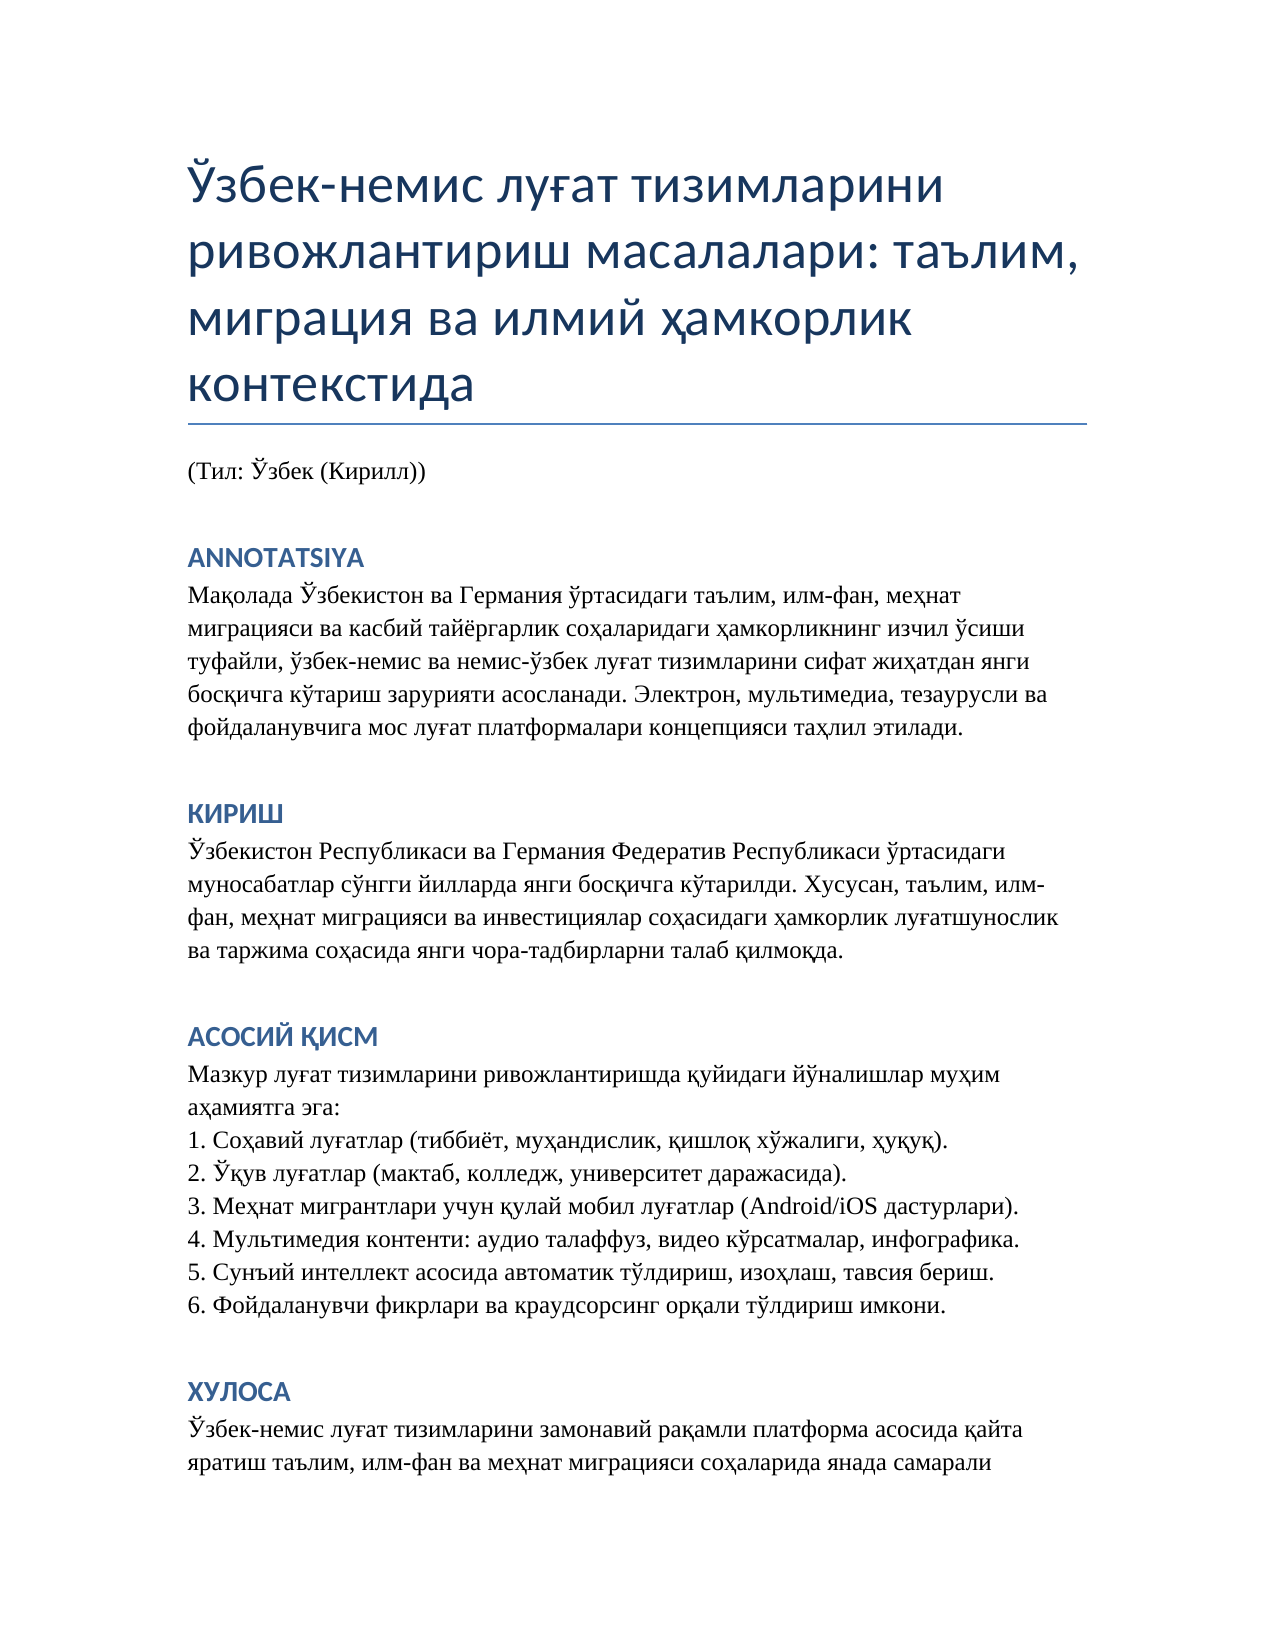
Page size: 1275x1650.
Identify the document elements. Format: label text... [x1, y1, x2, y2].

text (Тил: Ўзбек (Кирилл)) [187, 456, 1087, 485]
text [187, 1414, 1087, 1476]
subtitle ХУЛОСА [187, 1373, 1087, 1409]
title Ўзбек-немис луғат тизимларини ривожлантириш масалалари: таълим, миграция ва илмий ҳамкорлик контекстида [187, 150, 1087, 425]
subtitle АСОСИЙ ҚИСМ [187, 1018, 1087, 1054]
subtitle КИРИШ [187, 795, 1087, 831]
text Мақолада Ўзбекистон ва Германия ўртасидаги таълим, илм-фан, меҳнат миграцияси ва касбий тайёргарлик соҳаларидаги ҳамкорликнинг изчил ўсиши туфайли, ўзбек-немис ва немис-ўзбек луғат тизимларини сифат жиҳатдан янги босқичга кўтариш зарурияти асосланади. Электрон, мультимедиа, тезаурусли ва фойдаланувчига мос луғат платформалари концепцияси таҳлил этилади. [187, 580, 1087, 741]
text Ўзбекистон Республикаси ва Германия Федератив Республикаси ўртасидаги муносабатлар сўнгги йилларда янги босқичга кўтарилди. Хусусан, таълим, илм-фан, меҳнат миграцияси ва инвестициялар соҳасидаги ҳамкорлик луғатшунослик ва таржима соҳасида янги чора-тадбирларни талаб қилмоқда. [187, 836, 1087, 964]
subtitle ANNOTATSIYA [187, 539, 1087, 575]
text Мазкур луғат тизимларини ривожлантиришда қуйидаги йўналишлар муҳим аҳамиятга эга: 1. Соҳавий луғатлар (тиббиёт, муҳандислик, қишлоқ хўжалиги, ҳуқуқ). 2. Ўқув луғатлар (мактаб, колледж, университет даражасида). 3. Меҳнат мигрантлари учун қулай мобил луғатлар (Android/iOS дастурлари). 4. Мультимедия контенти: аудио талаффуз, видео кўрсатмалар, инфографика. 5. Сунъий интеллект асосида автоматик тўлдириш, изоҳлаш, тавсия бериш. 6. Фойдаланувчи фикрлари ва краудсорсинг орқали тўлдириш имкони. [187, 1059, 1087, 1319]
